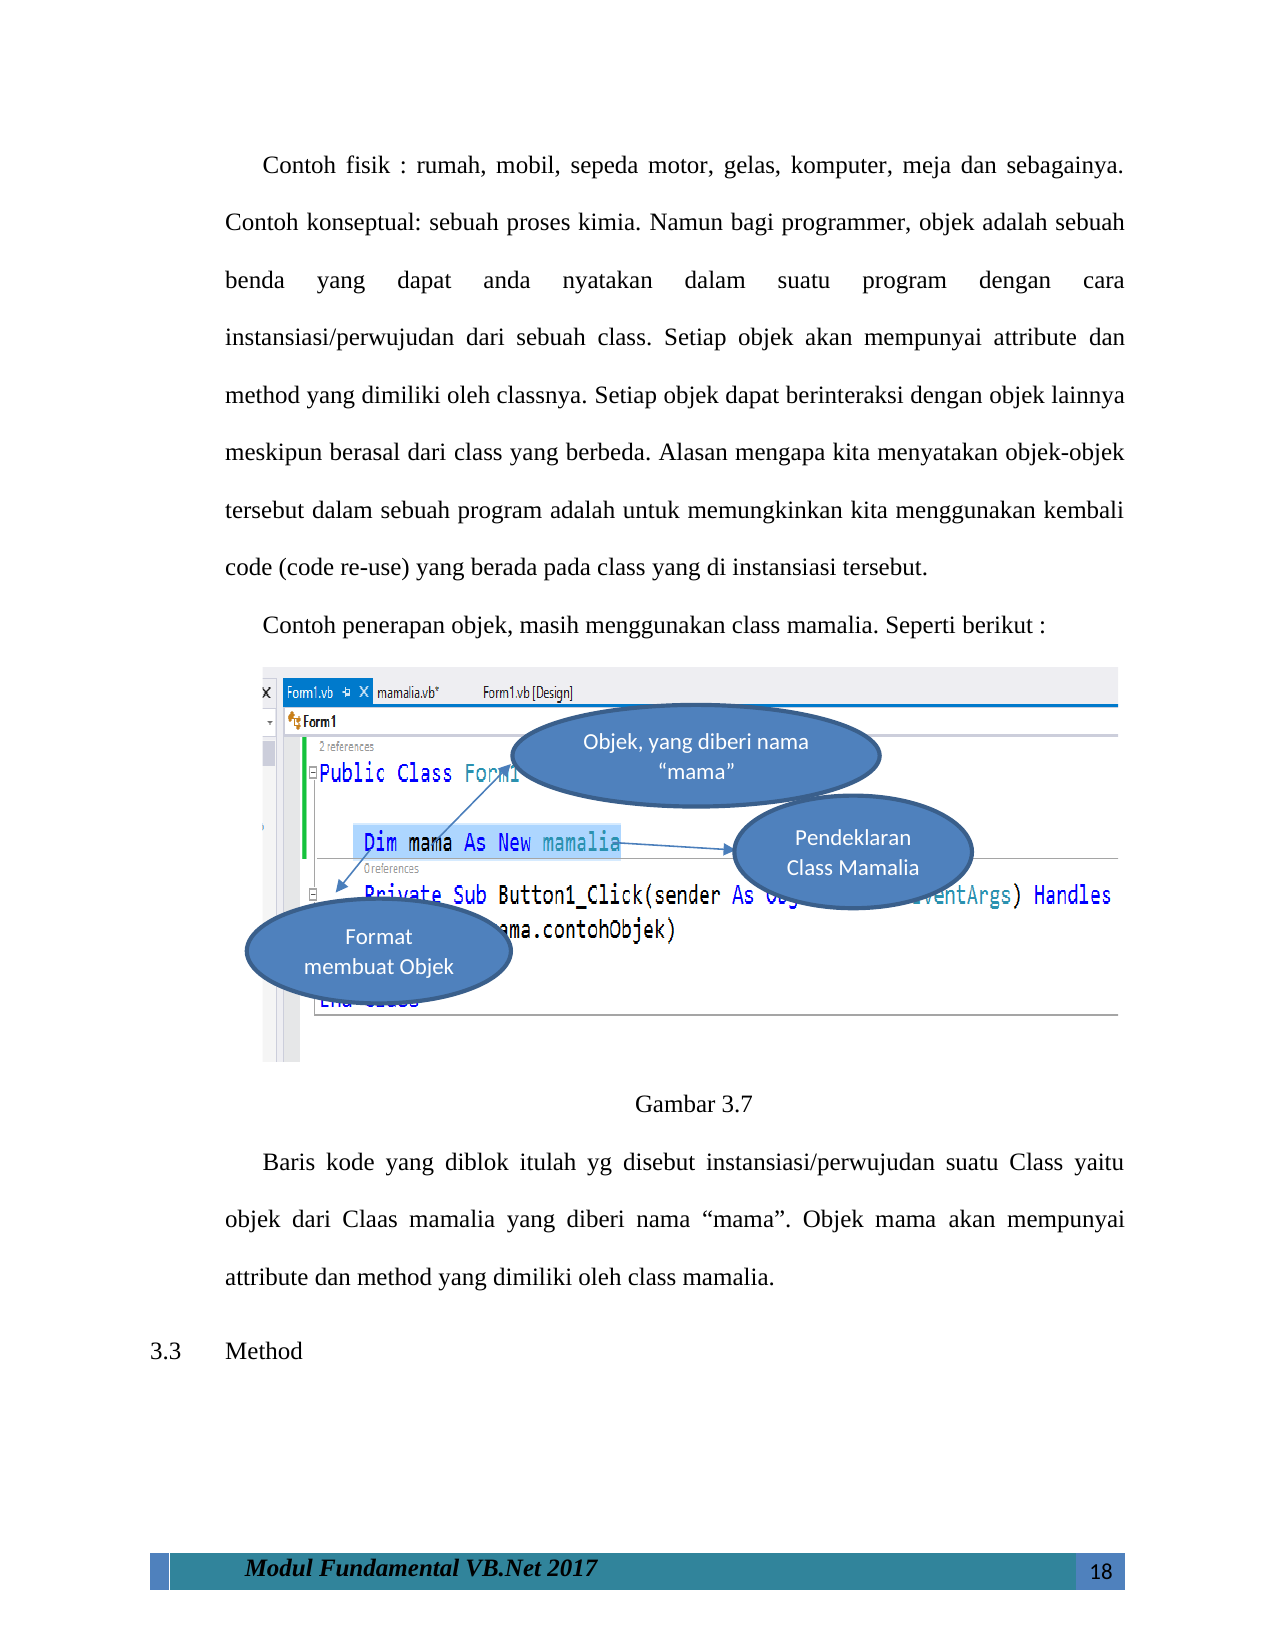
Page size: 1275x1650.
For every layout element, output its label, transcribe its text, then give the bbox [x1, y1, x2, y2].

subtitle 3.3 Method [150, 1336, 1125, 1365]
list Contoh penerapan objek, masih menggunakan class mamalia. Seperti berikut : [225, 610, 1125, 639]
list Contoh fisik : rumah, mobil, sepeda motor, gelas, komputer, meja dan sebagainya. Contoh konseptual: sebuah proses kimia. Namun bagi programmer, objek adalah sebuah benda yang dapat anda nyatakan dalam suatu program dengan cara instansiasi/perwujudan dari sebuah class. Setiap objek akan mempunyai attribute dan method yang dimiliki oleh classnya. Setiap objek dapat berinteraksi dengan objek lainnya meskipun berasal dari class yang berbeda. Alasan mengapa kita menyatakan objek-objek tersebut dalam sebuah program adalah untuk memungkinkan kita menggunakan kembali code (code re-use) yang berada pada class yang di instansiasi tersebut. [225, 150, 1125, 581]
picture [262, 667, 1119, 1062]
list Baris kode yang diblok itulah yg disebut instansiasi/perwujudan suatu Class yaitu objek dari Claas mamalia yang diberi nama “mama”. Objek mama akan mempunyai attribute dan method yang dimiliki oleh class mamalia. [225, 1147, 1125, 1291]
list Gambar 3.7 [225, 1089, 1125, 1118]
